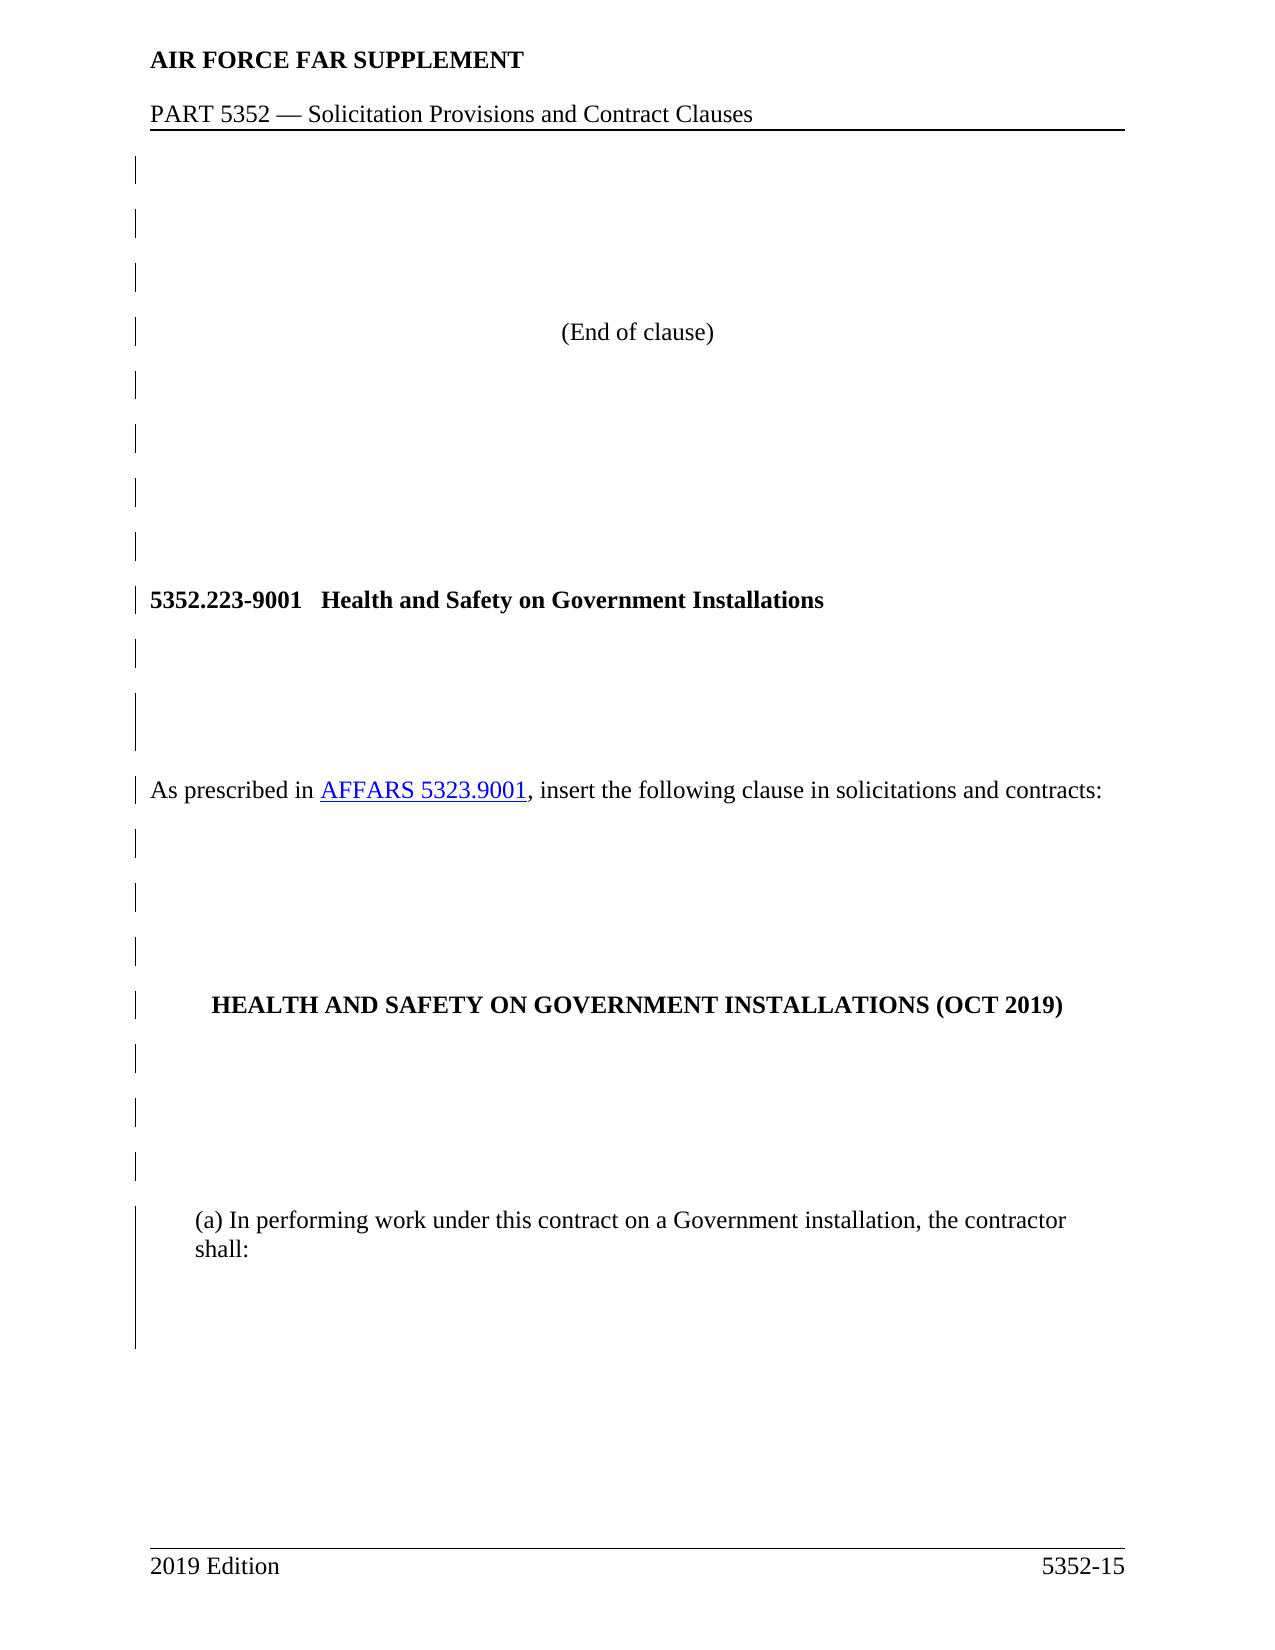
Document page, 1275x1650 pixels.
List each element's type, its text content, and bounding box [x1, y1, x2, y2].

text As prescribed in AFFARS 5323.9001, insert the following clause in solicitations and contracts: [150, 776, 1125, 804]
text HEALTH AND SAFETY ON GOVERNMENT INSTALLATIONS (OCT 2019) [150, 991, 1125, 1019]
list (a) In performing work under this contract on a Government installation, the contractor shall: [195, 1206, 1125, 1263]
text (End of clause) [150, 317, 1125, 346]
subtitle 5352.223-9001 Health and Safety on Government Installations [150, 586, 1125, 614]
